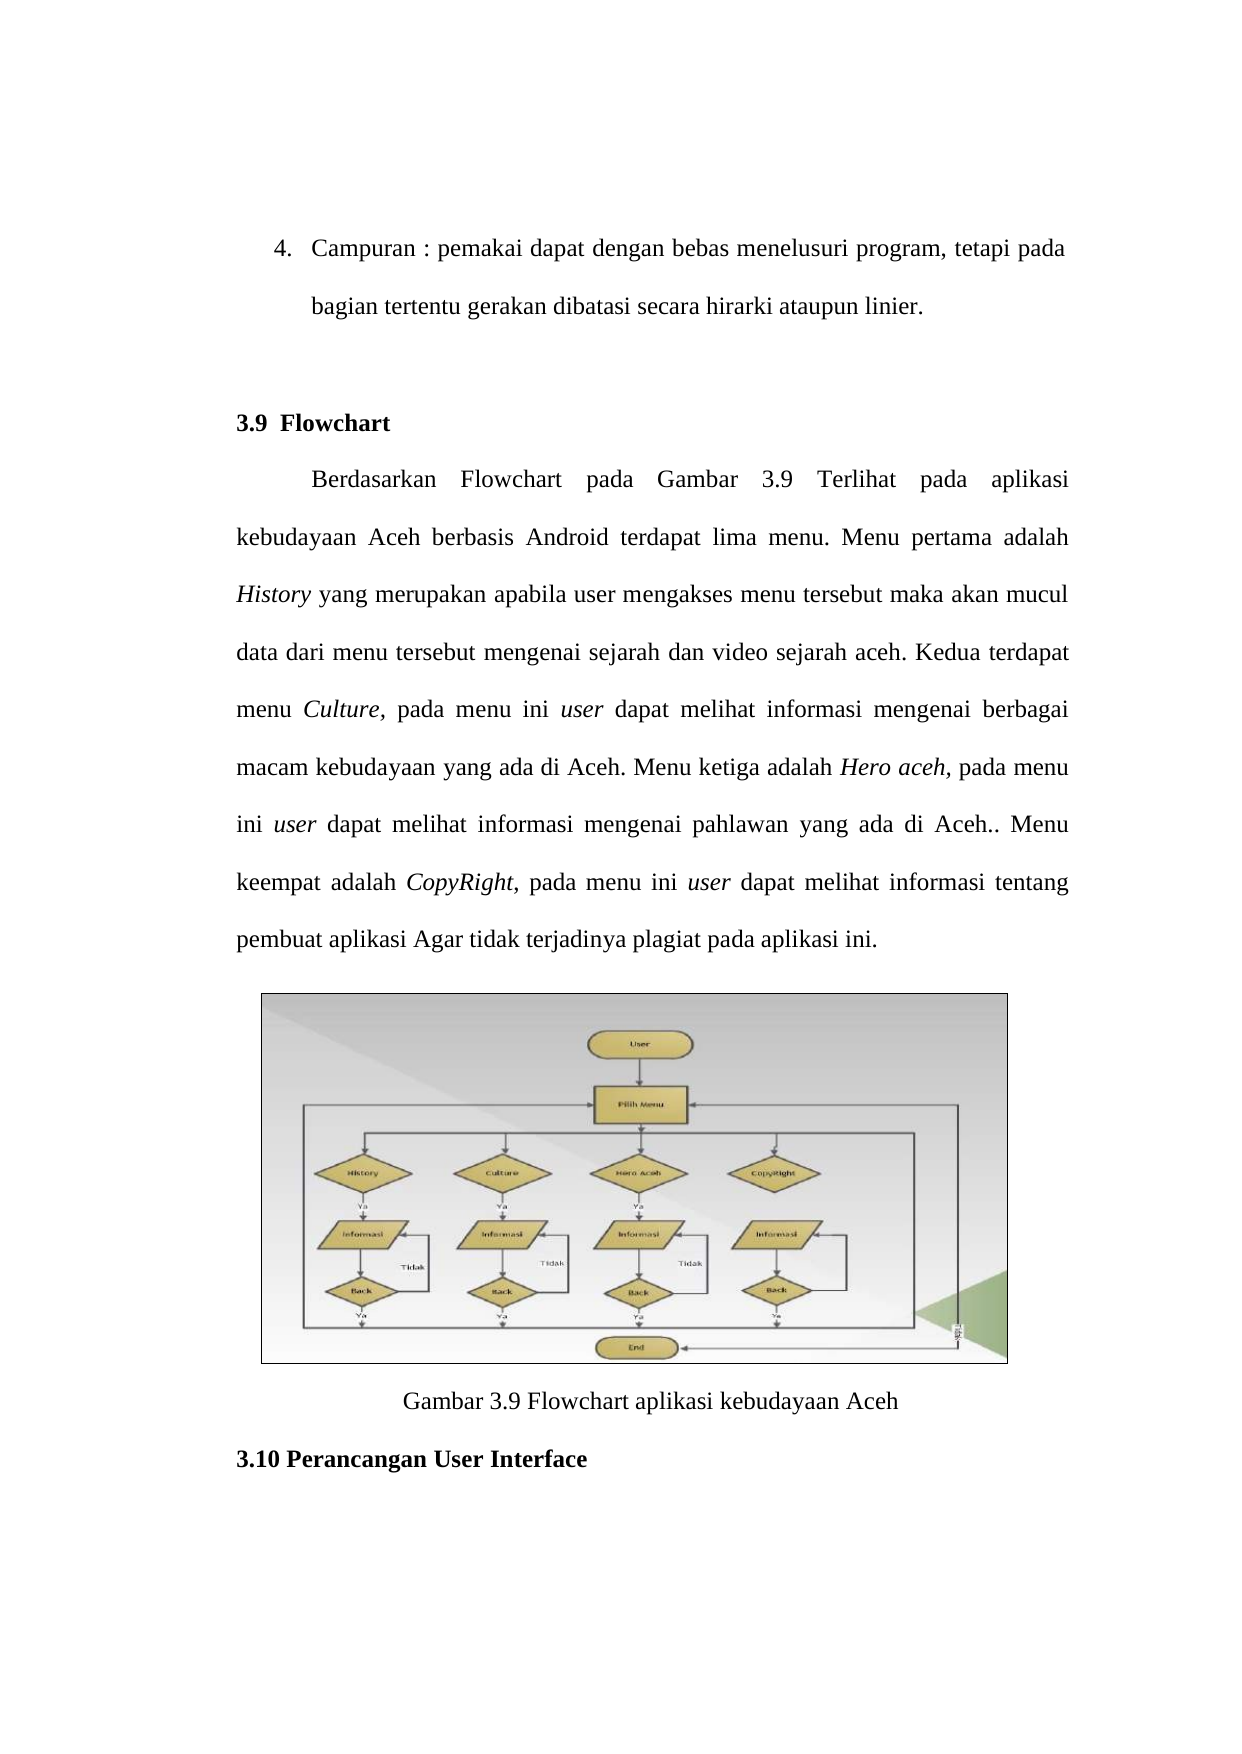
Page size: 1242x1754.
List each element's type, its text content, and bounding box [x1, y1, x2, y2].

text 4. Campuran : pemakai dapat dengan bebas menelusuri program, tetapi pada bagian tertentu gerakan dibatasi secara hirarki ataupun linier. [274, 233, 1068, 320]
picture [262, 994, 1007, 1363]
text 3.10 Perancangan User Interface [236, 1444, 1077, 1473]
text Gambar 3.9 Flowchart aplikasi kebudayaan Aceh [403, 1386, 1077, 1414]
text Berdasarkan Flowchart pada Gambar 3.9 Terlihat pada aplikasi kebudayaan Aceh berbasis Android terdapat lima menu. Menu pertama adalah History yang merupakan apabila user mengakses menu tersebut maka akan mucul data dari menu tersebut mengenai sejarah dan video sejarah aceh. Kedua terdapat menu Culture, pada menu ini user dapat melihat informasi mengenai berbagai macam kebudayaan yang ada di Aceh. Menu ketiga adalah Hero aceh, pada menu ini user dapat melihat informasi mengenai pahlawan yang ada di Aceh.. Menu keempat adalah CopyRight, pada menu ini user dapat melihat informasi tentang pembuat aplikasi Agar tidak terjadinya plagiat pada aplikasi ini. [236, 464, 1069, 953]
text 3.9 Flowchart [236, 408, 1077, 436]
